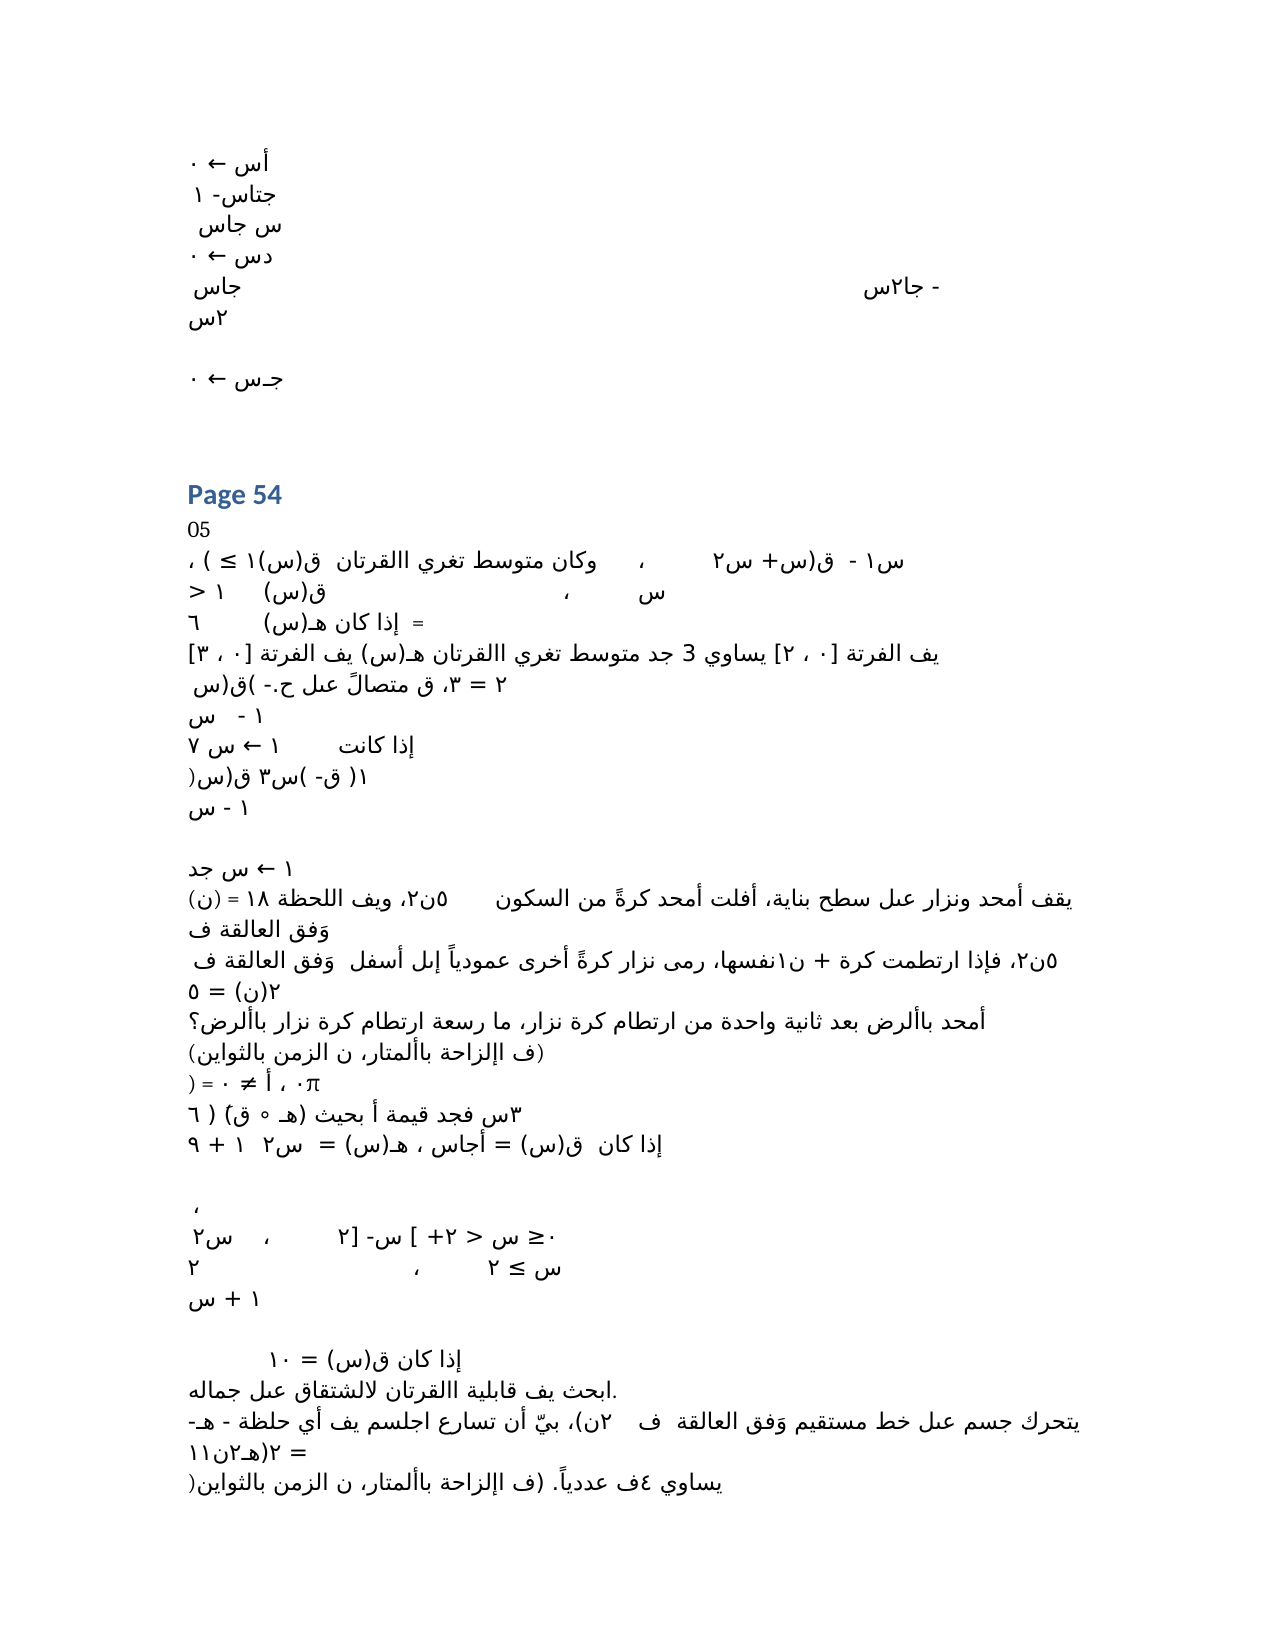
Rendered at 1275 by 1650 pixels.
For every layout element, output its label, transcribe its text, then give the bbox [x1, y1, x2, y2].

subtitle Page 54 [187, 476, 1087, 512]
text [187, 150, 1087, 422]
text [187, 517, 1087, 1496]
